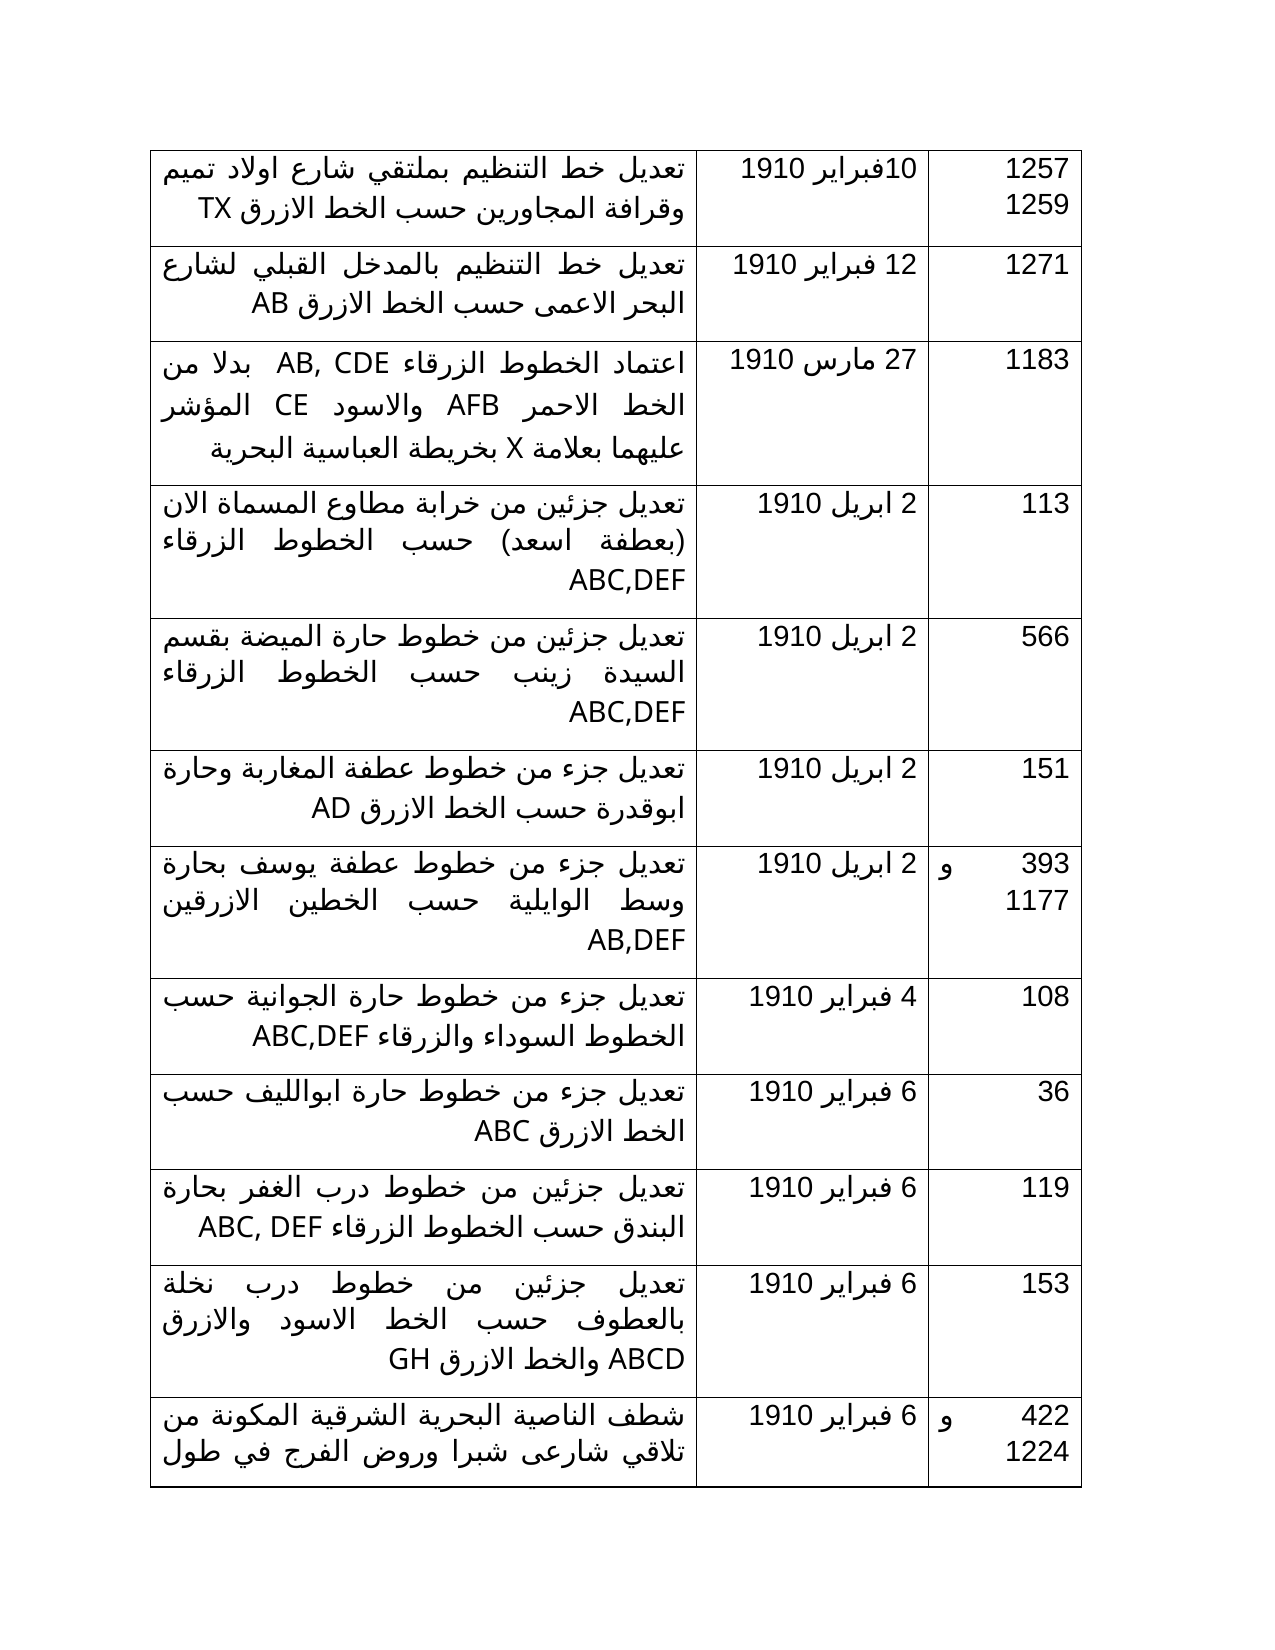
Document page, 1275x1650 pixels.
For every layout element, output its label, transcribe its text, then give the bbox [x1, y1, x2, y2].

table_cell 108 [929, 979, 1081, 1073]
table_cell 6 فبراير 1910 [697, 1170, 928, 1265]
table_cell 422 و 1224 [929, 1398, 1081, 1486]
table_cell 2 ابريل 1910 [697, 619, 928, 750]
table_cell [151, 1398, 696, 1486]
table_cell تعديل جزء من خطوط عطفة المغاربة وحارة ابوقدرة حسب الخط الازرق AD [151, 751, 696, 846]
table_cell تعديل جزء من خطوط حارة الجوانية حسب الخطوط السوداء والزرقاء ABC,DEF [151, 979, 696, 1073]
table_cell 6 فبراير 1910 [697, 1398, 928, 1486]
table_cell 27 مارس 1910 [697, 342, 928, 485]
table_cell 153 [929, 1266, 1081, 1397]
table_cell 36 [929, 1075, 1081, 1169]
table_cell 10فبراير 1910 [697, 151, 928, 246]
table_cell 2 ابريل 1910 [697, 486, 928, 618]
table_cell 1183 [929, 342, 1081, 485]
table_cell 2 ابريل 1910 [697, 847, 928, 978]
table_cell 151 [929, 751, 1081, 846]
table_cell تعديل جزئين من خرابة مطاوع المسماة الان (بعطفة اسعد) حسب الخطوط الزرقاء ABC,DEF [151, 486, 696, 618]
table_cell تعديل جزء من خطوط عطفة يوسف بحارة وسط الوايلية حسب الخطين الازرقين AB,DEF [151, 847, 696, 978]
table_cell تعديل خط التنظيم بالمدخل القبلي لشارع البحر الاعمى حسب الخط الازرق AB [151, 247, 696, 341]
table_cell 119 [929, 1170, 1081, 1265]
table_cell 113 [929, 486, 1081, 618]
table_cell 2 ابريل 1910 [697, 751, 928, 846]
table_cell 4 فبراير 1910 [697, 979, 928, 1073]
table_cell 1257 1259 [929, 151, 1081, 246]
table_cell تعديل جزئين من خطوط درب نخلة بالعطوف حسب الخط الاسود والازرق ABCD والخط الازرق GH [151, 1266, 696, 1397]
table_cell تعديل جزئين من خطوط درب الغفر بحارة البندق حسب الخطوط الزرقاء ABC, DEF [151, 1170, 696, 1265]
table_cell تعديل جزء من خطوط حارة ابوالليف حسب الخط الازرق ABC [151, 1075, 696, 1169]
table_cell 6 فبراير 1910 [697, 1266, 928, 1397]
table_cell تعديل خط التنظيم بملتقي شارع اولاد تميم وقرافة المجاورين حسب الخط الازرق TX [151, 151, 696, 246]
table_cell تعديل جزئين من خطوط حارة الميضة بقسم السيدة زينب حسب الخطوط الزرقاء ABC,DEF [151, 619, 696, 750]
table_cell 566 [929, 619, 1081, 750]
table_cell 12 فبراير 1910 [697, 247, 928, 341]
table_cell 1271 [929, 247, 1081, 341]
table_cell 393 و 1177 [929, 847, 1081, 978]
table_cell 6 فبراير 1910 [697, 1075, 928, 1169]
table_cell اعتماد الخطوط الزرقاء AB, CDE بدلا من الخط الاحمر AFB والاسود CE المؤشر عليهما بعلامة X بخريطة العباسية البحرية [151, 342, 696, 485]
